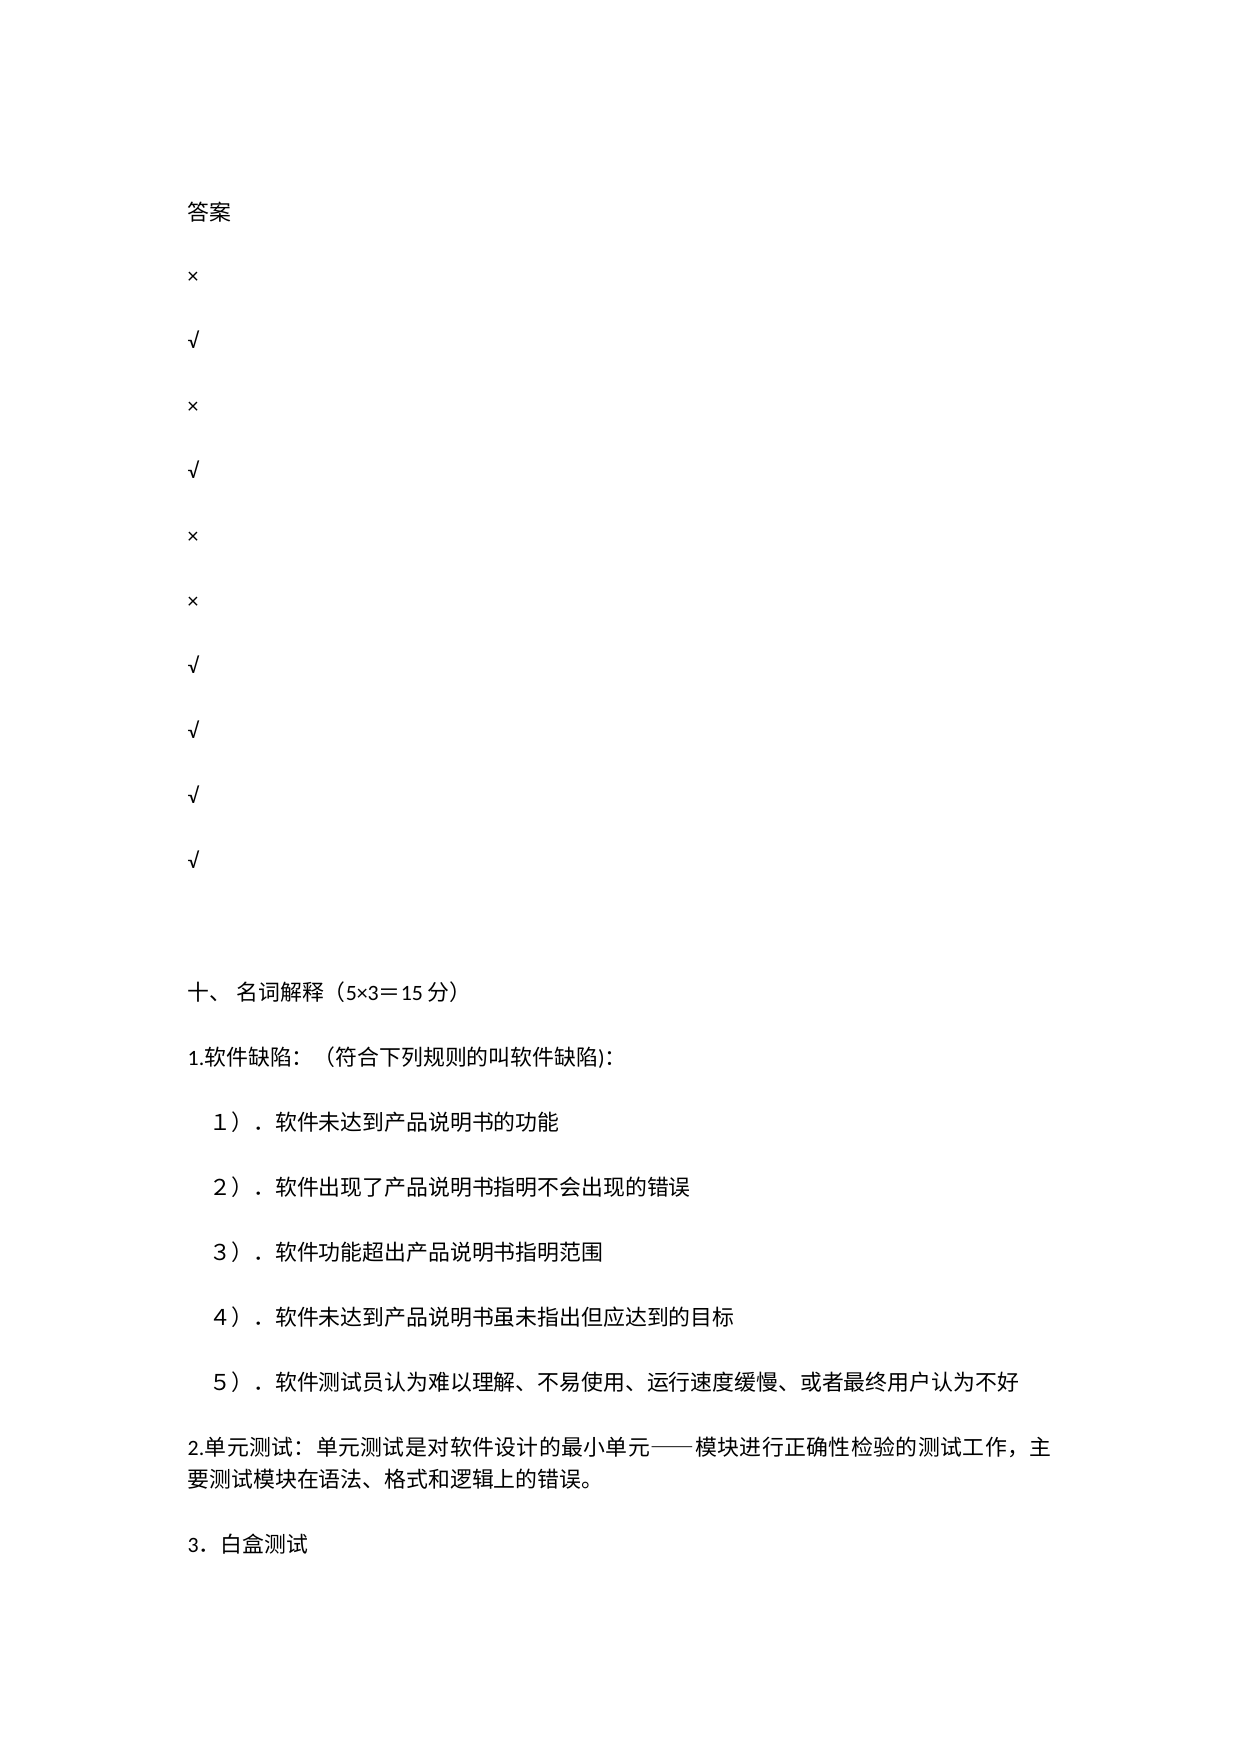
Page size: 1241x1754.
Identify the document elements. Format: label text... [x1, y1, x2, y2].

text ５）．软件测试员认为难以理解、不易使用、运行速度缓慢、或者最终用户认为不好 [187, 1364, 1053, 1397]
text × [187, 259, 1053, 292]
text √ [187, 324, 1053, 357]
text 答案 [187, 194, 1053, 227]
text 十、 名词解释（5×3＝15分） [187, 974, 1053, 1007]
text √ [187, 714, 1053, 747]
text √ [187, 649, 1053, 682]
text ２）．软件出现了产品说明书指明不会出现的错误 [187, 1169, 1053, 1202]
text 1.软件缺陷：（符合下列规则的叫软件缺陷)： [187, 1039, 1053, 1072]
text √ [187, 779, 1053, 812]
text √ [187, 844, 1053, 877]
text × [187, 584, 1053, 617]
text ３）．软件功能超出产品说明书指明范围 [187, 1234, 1053, 1267]
text 2.单元测试：单元测试是对软件设计的最小单元——模块进行正确性检验的测试工作，主要测试模块在语法、格式和逻辑上的错误。 [187, 1429, 1053, 1494]
text 3．白盒测试 [187, 1527, 1053, 1559]
text √ [187, 454, 1053, 487]
text × [187, 519, 1053, 552]
text ４）．软件未达到产品说明书虽未指出但应达到的目标 [187, 1299, 1053, 1332]
text １）．软件未达到产品说明书的功能 [187, 1104, 1053, 1137]
text × [187, 389, 1053, 422]
